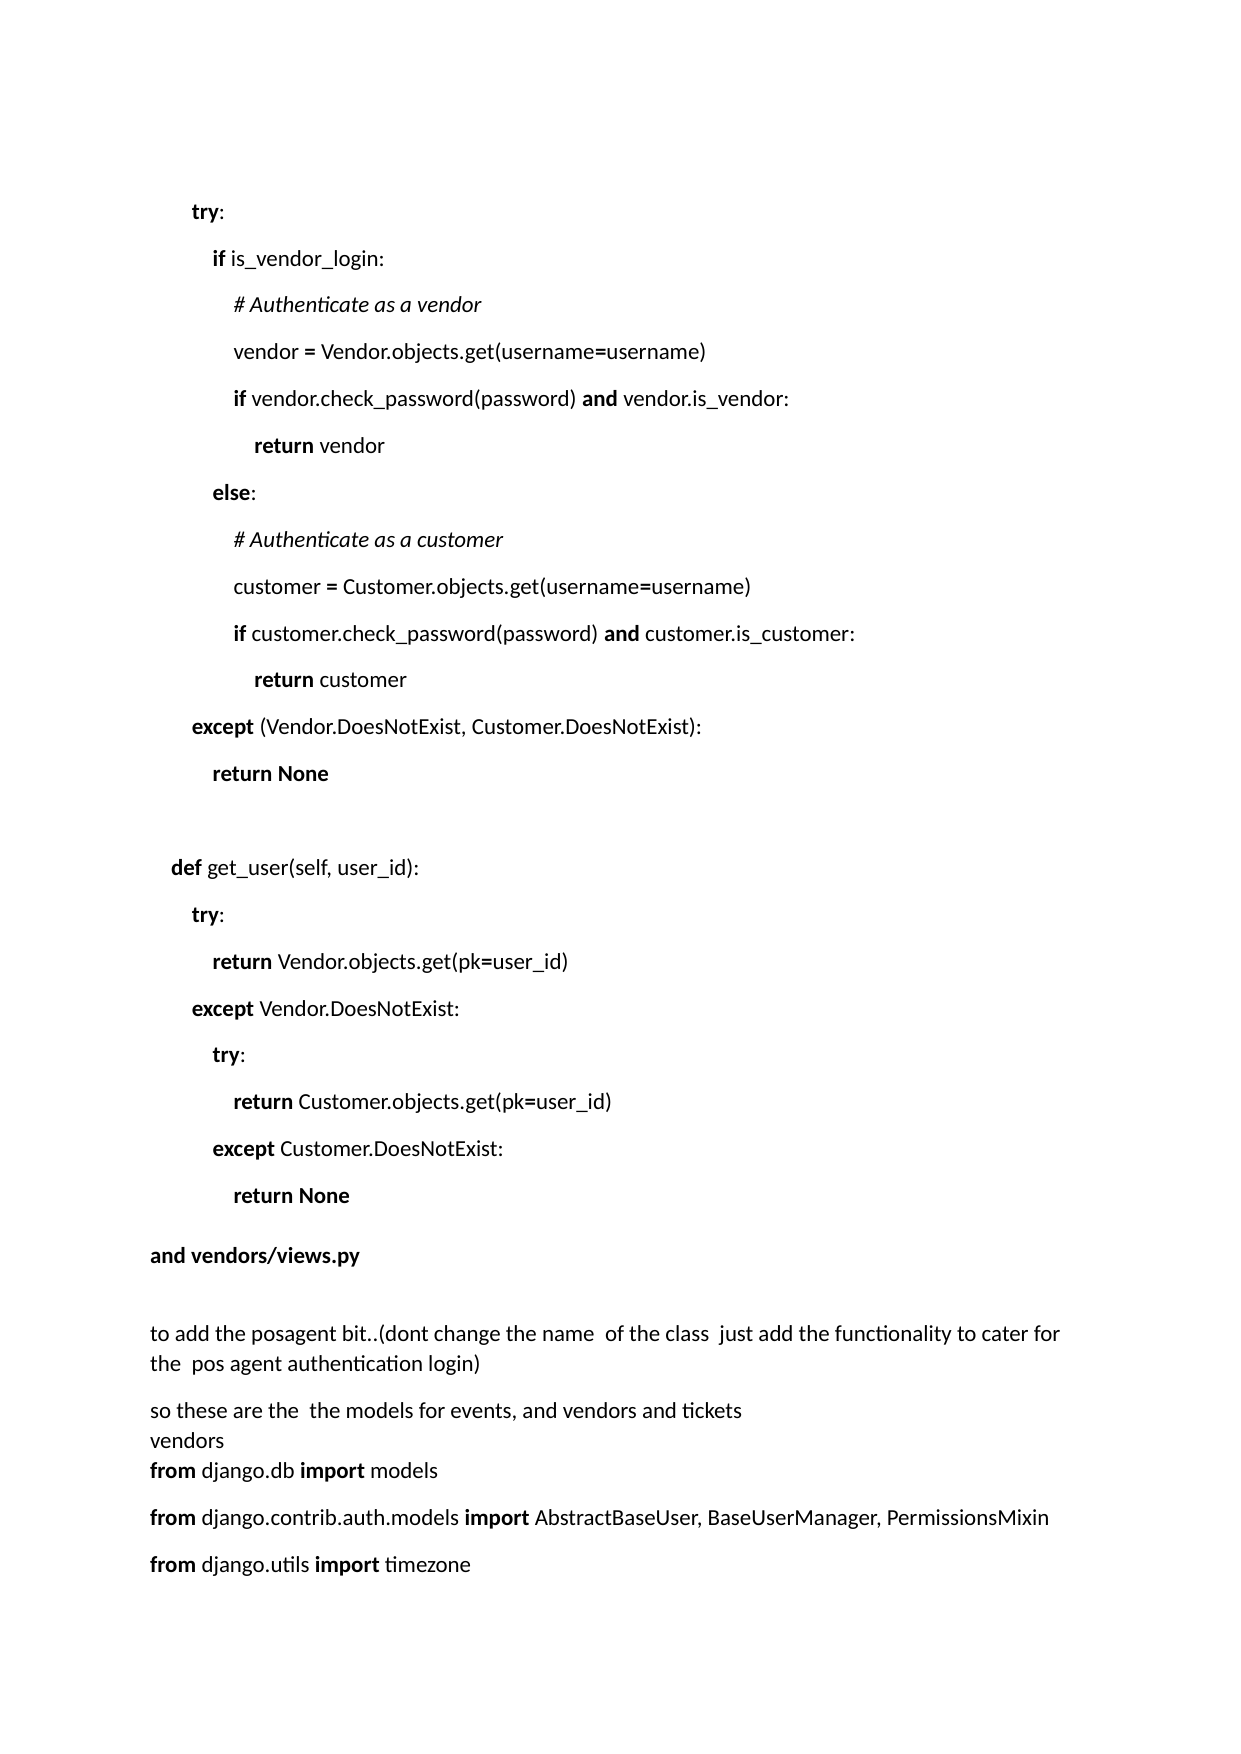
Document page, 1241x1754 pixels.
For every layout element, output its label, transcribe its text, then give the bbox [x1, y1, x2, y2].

text return None [150, 759, 1090, 787]
text try: [150, 197, 1090, 225]
text return Vendor.objects.get(pk=user_id) [150, 947, 1090, 975]
text from django.contrib.auth.models import AbstractBaseUser, BaseUserManager, PermissionsMixin [150, 1503, 1090, 1531]
text return vendor [150, 431, 1090, 459]
text customer = Customer.objects.get(username=username) [150, 572, 1090, 600]
text def get_user(self, user_id): [150, 853, 1090, 881]
text return None and vendors/views.py [150, 1181, 1090, 1300]
text if vendor.check_password(password) and vendor.is_vendor: [150, 384, 1090, 412]
text vendor = Vendor.objects.get(username=username) [150, 337, 1090, 366]
text if is_vendor_login: [150, 244, 1090, 272]
text # Authenticate as a vendor [150, 291, 1090, 319]
text so these are the the models for events, and vendors and tickets vendors from django.db import models [150, 1396, 1090, 1484]
text else: [150, 478, 1090, 506]
text to add the posagent bit..(dont change the name of the class just add the functionality to cater for the pos agent authentication login) [150, 1319, 1090, 1377]
text if customer.check_password(password) and customer.is_customer: [150, 619, 1090, 647]
text return customer [150, 666, 1090, 694]
text # Authenticate as a customer [150, 525, 1090, 553]
text try: [150, 1041, 1090, 1069]
text try: [150, 900, 1090, 928]
text except (Vendor.DoesNotExist, Customer.DoesNotExist): [150, 712, 1090, 741]
text except Vendor.DoesNotExist: [150, 994, 1090, 1022]
text return Customer.objects.get(pk=user_id) [150, 1087, 1090, 1116]
text from django.utils import timezone [150, 1550, 1090, 1578]
text except Customer.DoesNotExist: [150, 1134, 1090, 1162]
